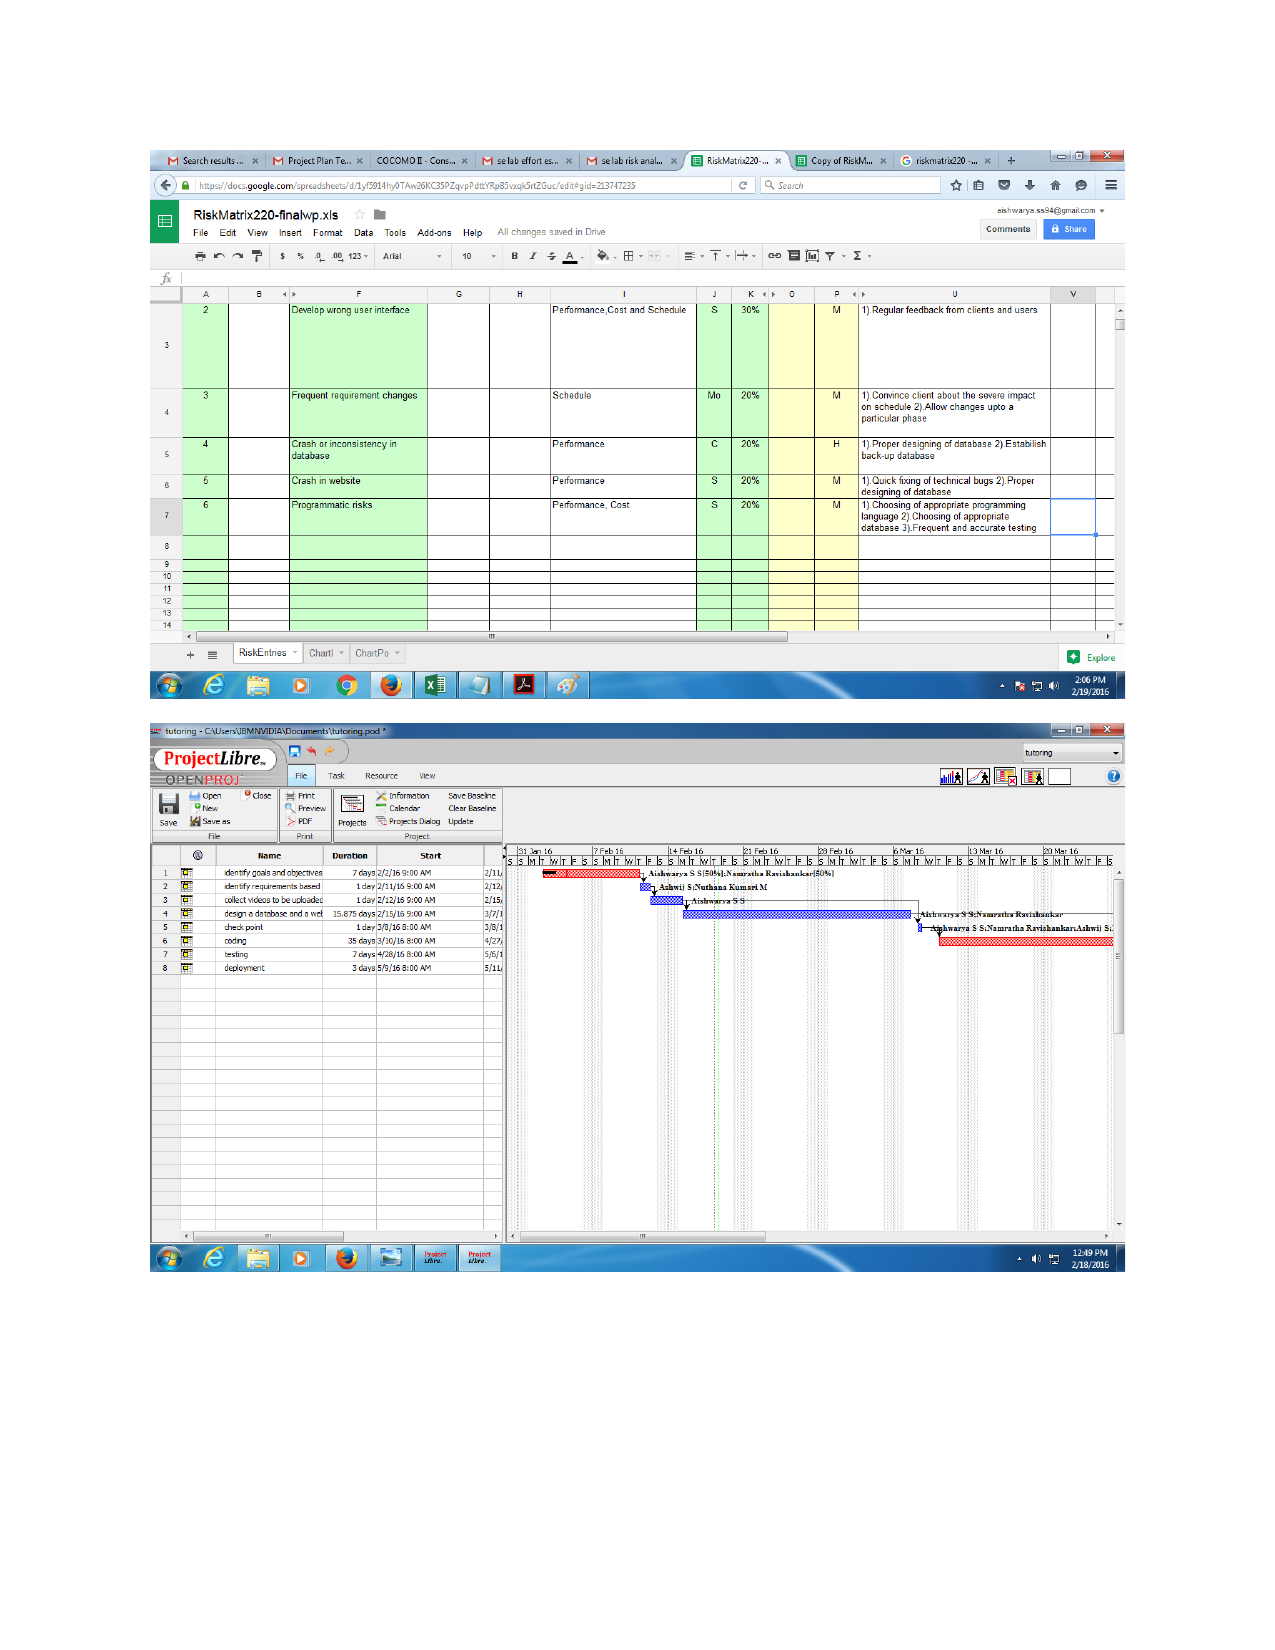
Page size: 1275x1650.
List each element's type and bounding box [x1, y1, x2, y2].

picture [150, 723, 1125, 1272]
picture [150, 150, 1125, 699]
